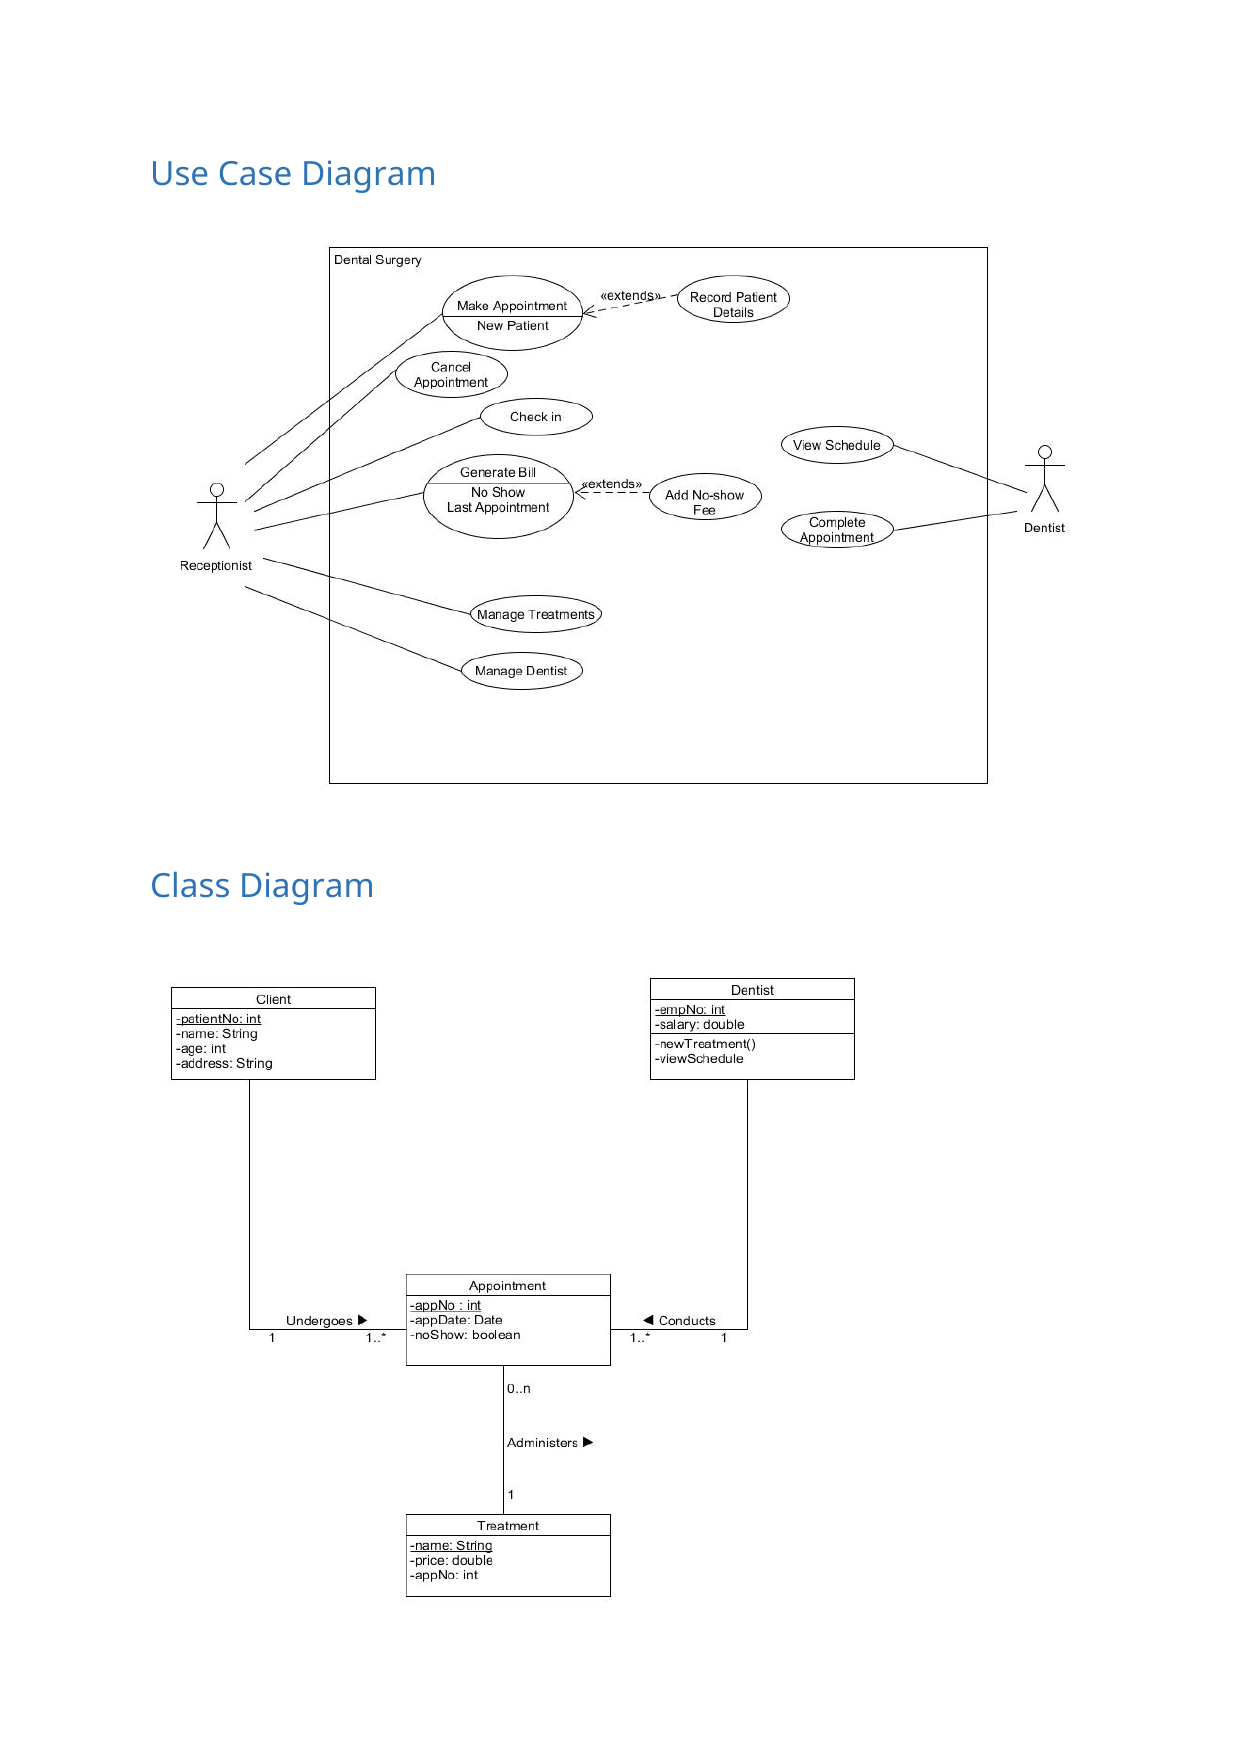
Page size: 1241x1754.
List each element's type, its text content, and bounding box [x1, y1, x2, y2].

picture [151, 960, 874, 1615]
picture [150, 228, 1091, 802]
subtitle Use Case Diagram [150, 150, 1090, 195]
subtitle Class Diagram [150, 862, 1090, 907]
